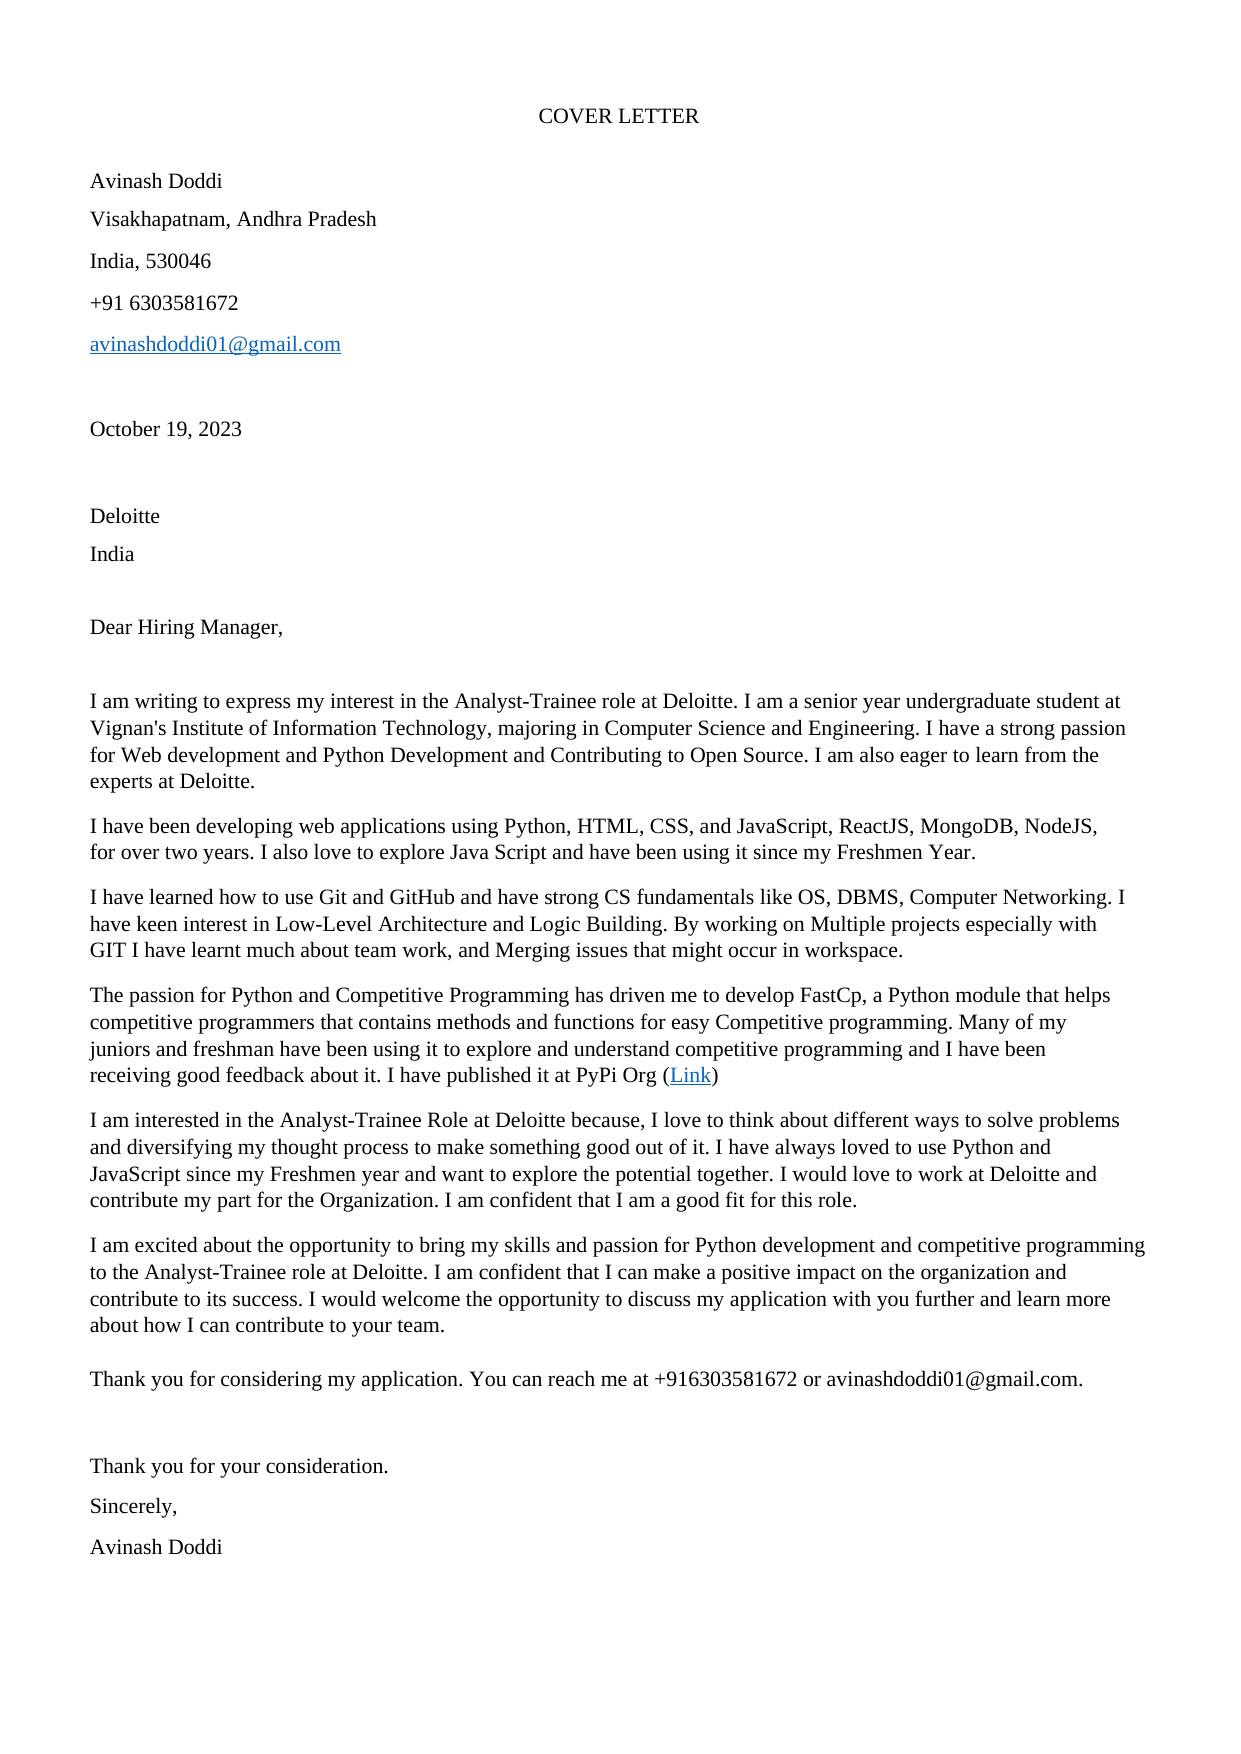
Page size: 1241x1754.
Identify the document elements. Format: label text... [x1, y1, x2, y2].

text Dear Hiring Manager, [89, 614, 1148, 639]
text India, 530046 [89, 248, 1148, 273]
text I have learned how to use Git and GitHub and have strong CS fundamentals like OS, DBMS, Computer Networking. I have keen interest in Low-Level Architecture and Logic Building. By working on Multiple projects especially with GIT I have learnt much about team work, and Merging issues that might occur in workspace. [89, 884, 1139, 962]
text Thank you for your consideration. [89, 1453, 1148, 1478]
text The passion for Python and Competitive Programming has driven me to develop FastCp, a Python module that helps competitive programmers that contains methods and functions for easy Competitive programming. Many of my juniors and freshman have been using it to explore and understand competitive programming and I have been receiving good feedback about it. I have published it at PyPi Org (Link) [89, 982, 1133, 1087]
text India [89, 541, 1148, 566]
text Avinash Doddi [89, 1534, 1148, 1559]
text Visakhapatnam, Andhra Pradesh [89, 206, 1148, 231]
text Sincerely, [89, 1493, 1148, 1518]
text October 19, 2023 [89, 416, 1148, 441]
text Avinash Doddi [89, 168, 1148, 194]
text I am excited about the opportunity to bring my skills and passion for Python development and competitive programming to the Analyst-Trainee role at Deloitte. I am confident that I can make a positive impact on the organization and contribute to its success. I would welcome the opportunity to discuss my application with you further and learn more about how I can contribute to your team. [89, 1232, 1148, 1338]
text Deloitte [89, 503, 1148, 528]
text I am interested in the Analyst-Trainee Role at Deloitte because, I love to think about different ways to solve problems and diversifying my thought process to make something good out of it. I have always loved to use Python and JavaScript since my Freshmen year and want to explore the potential together. I would love to work at Deloitte and contribute my part for the Organization. I am confident that I am a good fit for this role. [89, 1107, 1137, 1212]
text COVER LETTER [89, 103, 1148, 128]
text +91 6303581672 [89, 289, 1148, 315]
text I am writing to express my interest in the Analyst-Trainee role at Deloitte. I am a senior year undergraduate student at Vignan's Institute of Information Technology, majoring in Computer Science and Engineering. I have a strong passion for Web development and Python Development and Contributing to Open Source. I am also eager to learn from the experts at Deloitte. [89, 688, 1146, 794]
text I have been developing web applications using Python, HTML, CSS, and JavaScript, ReactJS, MongoDB, NodeJS, for over two years. I also love to explore Java Script and have been using it since my Freshmen Year. [89, 813, 1129, 864]
text avinashdoddi01@gmail.com [89, 331, 1148, 356]
text Thank you for considering my application. You can reach me at +916303581672 or avinashdoddi01@gmail.com. [89, 1366, 1148, 1391]
